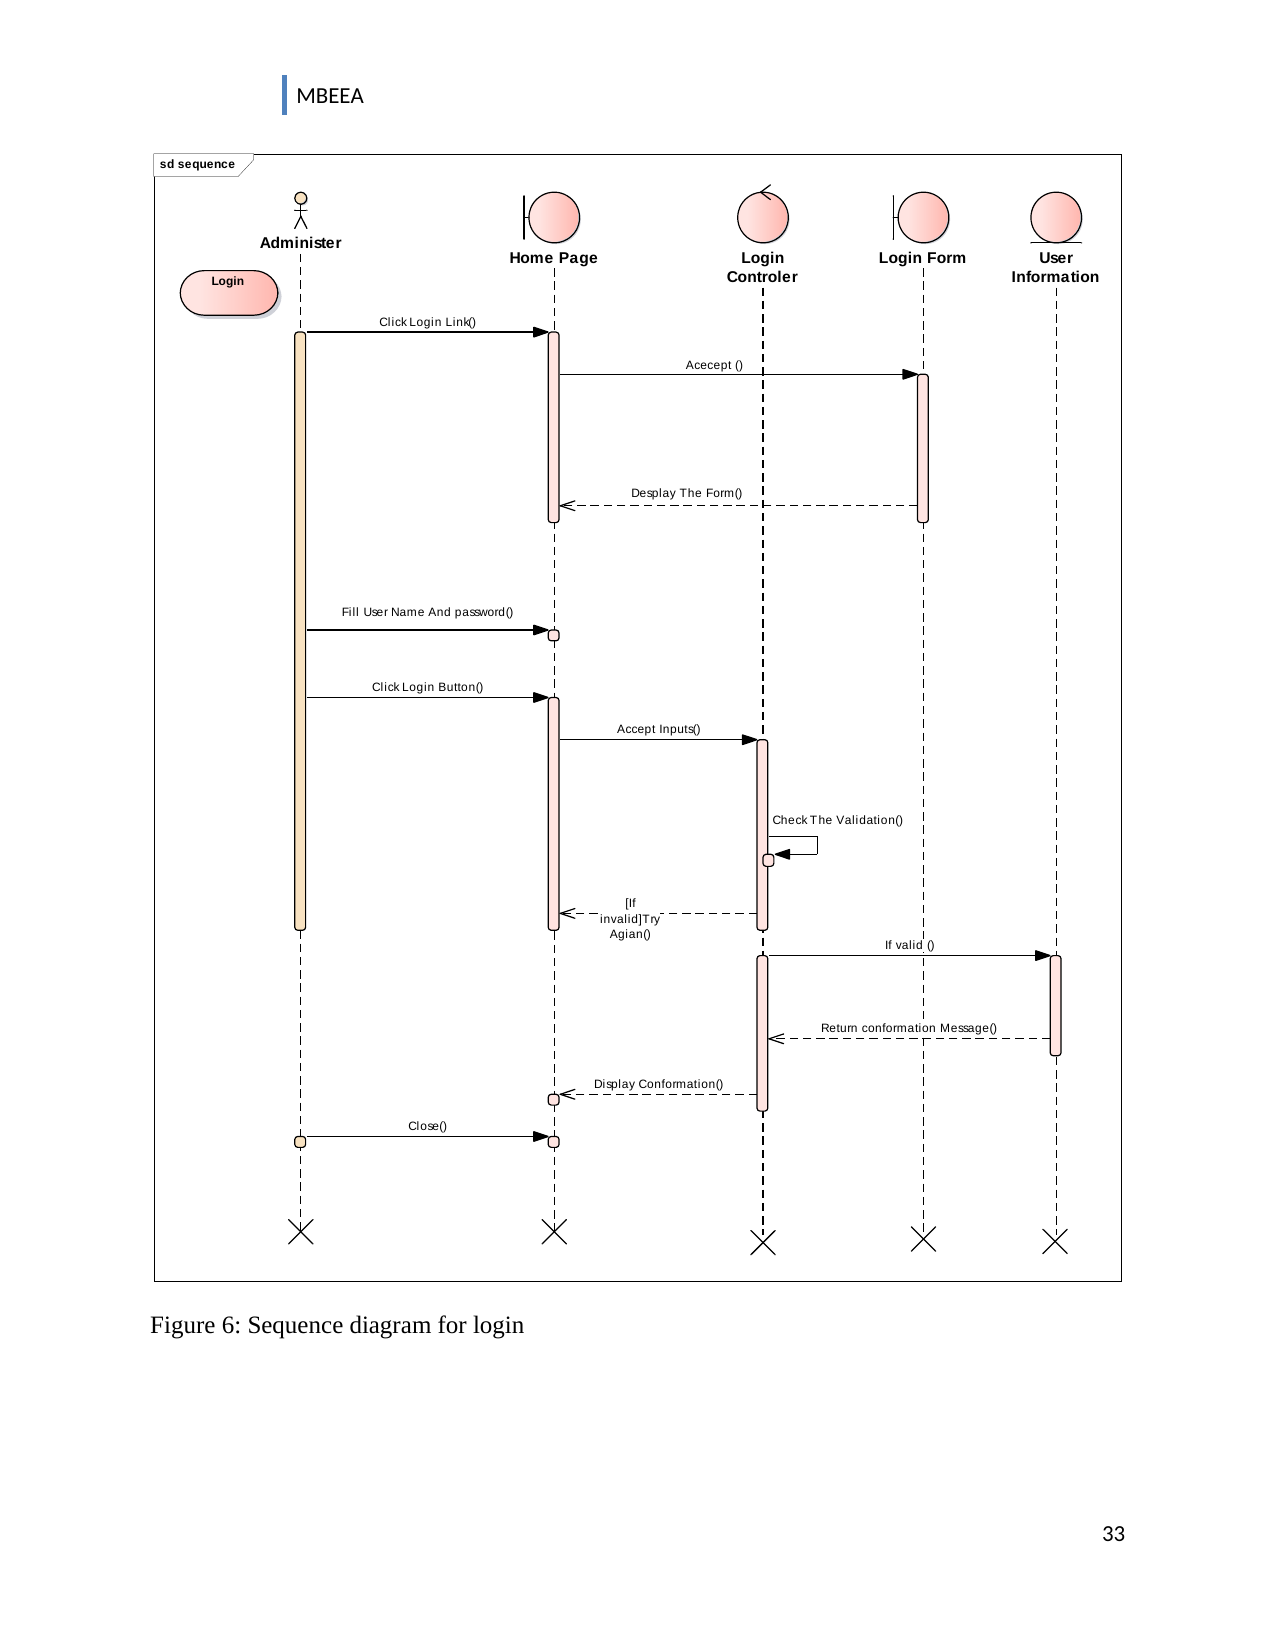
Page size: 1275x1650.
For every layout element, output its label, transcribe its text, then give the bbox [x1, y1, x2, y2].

text Figure 6: Sequence diagram for login [150, 1310, 1125, 1338]
